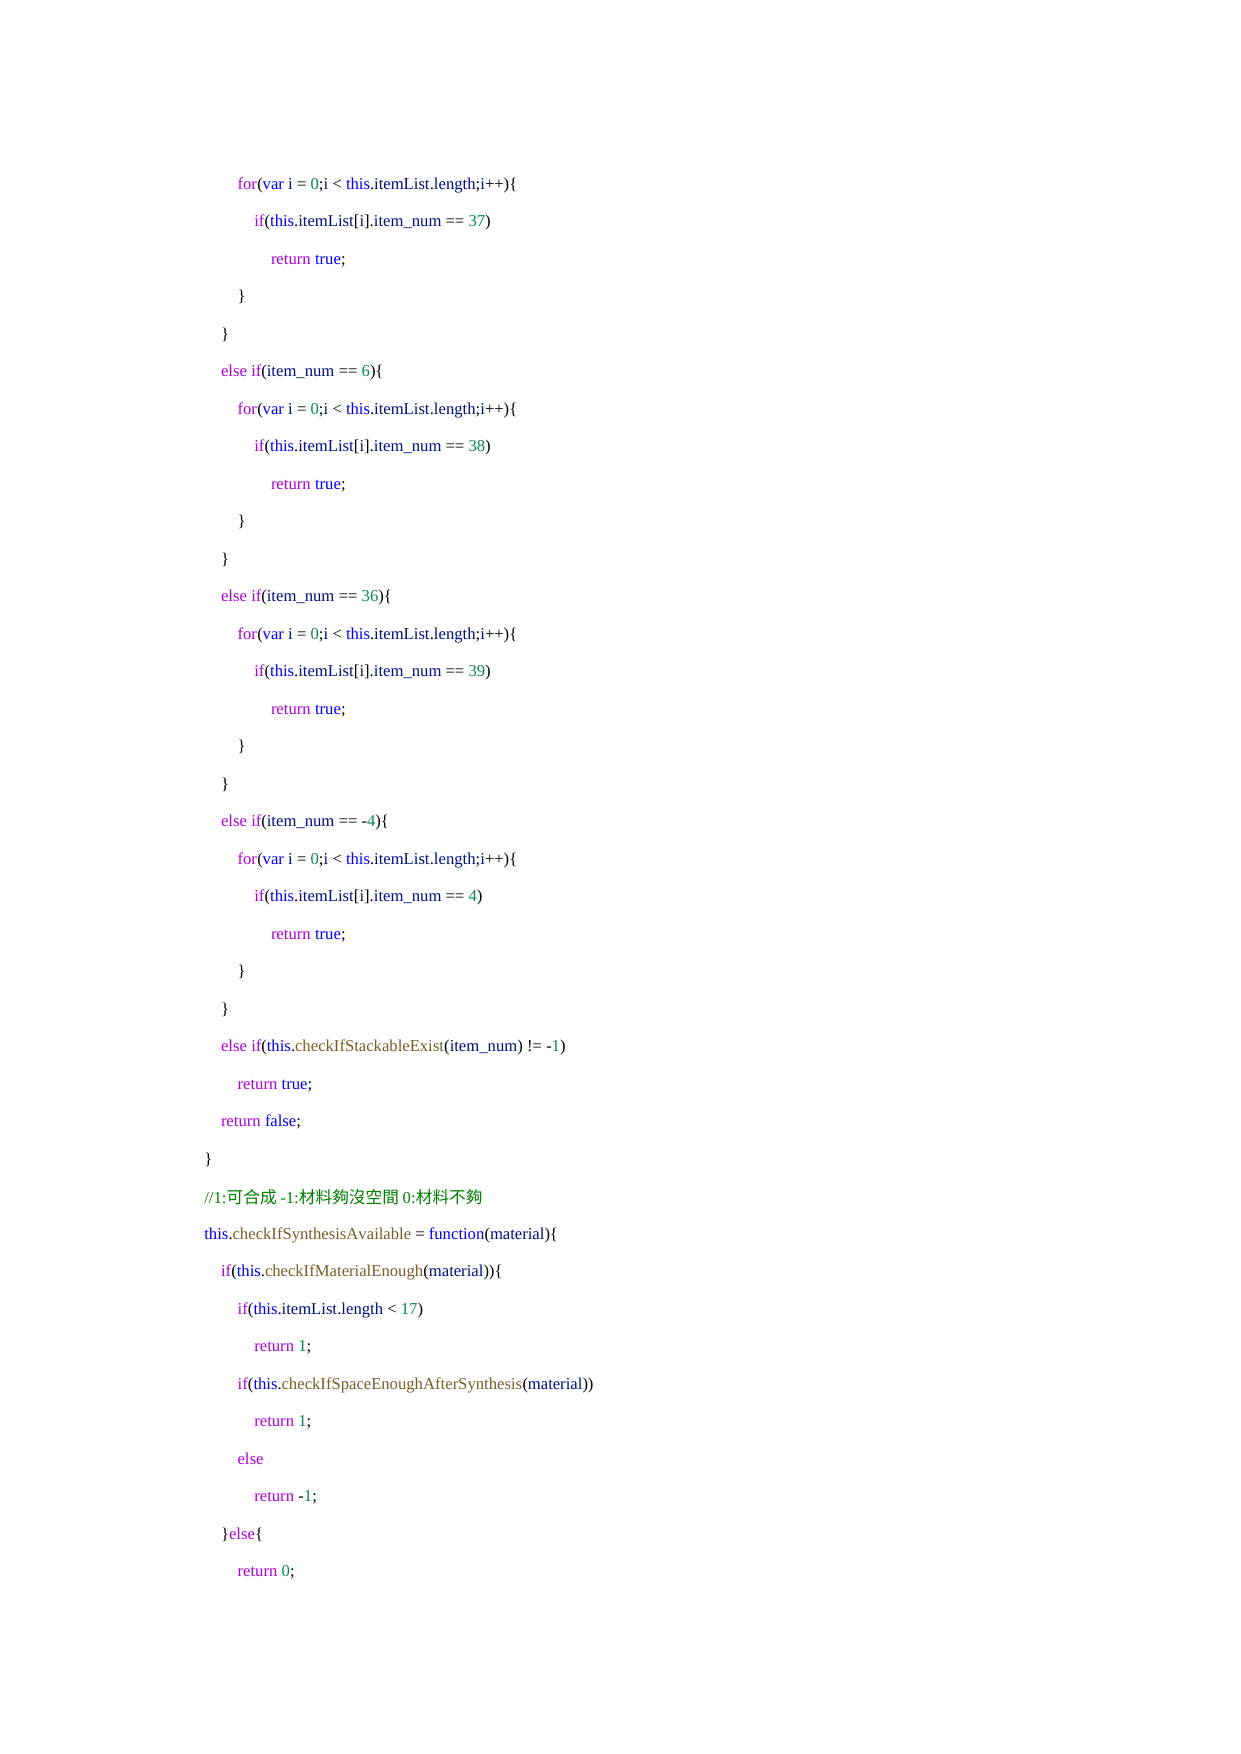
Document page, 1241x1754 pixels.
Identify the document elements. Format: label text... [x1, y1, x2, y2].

text return 1; [187, 1402, 1053, 1439]
text return true; [187, 914, 1053, 952]
text } [187, 539, 1053, 577]
text for(var i = 0;i < this.itemList.length;i++){ [187, 839, 1053, 877]
text if(this.itemList.length < 17) [187, 1289, 1053, 1327]
text if(this.itemList[i].item_num == 38) [187, 427, 1053, 464]
text return 0; [187, 1552, 1053, 1589]
text return true; [187, 1064, 1053, 1102]
text else if(this.checkIfStackableExist(item_num) != -1) [187, 1027, 1053, 1064]
text for(var i = 0;i < this.itemList.length;i++){ [187, 389, 1053, 427]
text else if(item_num == 36){ [187, 577, 1053, 614]
text else if(item_num == 6){ [187, 352, 1053, 389]
text }else{ [187, 1514, 1053, 1552]
text if(this.itemList[i].item_num == 4) [187, 877, 1053, 914]
text if(this.checkIfSpaceEnoughAfterSynthesis(material)) [187, 1364, 1053, 1402]
text return true; [187, 689, 1053, 727]
text for(var i = 0;i < this.itemList.length;i++){ [187, 614, 1053, 652]
text else [187, 1439, 1053, 1477]
text return -1; [187, 1477, 1053, 1514]
text } [187, 502, 1053, 539]
text if(this.itemList[i].item_num == 39) [187, 652, 1053, 689]
text } [187, 952, 1053, 989]
text } [187, 277, 1053, 314]
text for(var i = 0;i < this.itemList.length;i++){ [187, 164, 1053, 202]
text return false; [187, 1102, 1053, 1139]
text //1:可合成 -1:材料夠沒空間 0:材料不夠 [187, 1177, 1053, 1214]
text this.checkIfSynthesisAvailable = function(material){ [187, 1214, 1053, 1252]
text return true; [187, 464, 1053, 502]
text } [187, 989, 1053, 1027]
text return 1; [187, 1327, 1053, 1364]
text } [187, 764, 1053, 802]
text else if(item_num == -4){ [187, 802, 1053, 839]
text } [187, 1139, 1053, 1177]
text if(this.itemList[i].item_num == 37) [187, 202, 1053, 239]
text } [187, 314, 1053, 352]
text if(this.checkIfMaterialEnough(material)){ [187, 1252, 1053, 1289]
text return true; [187, 239, 1053, 277]
text } [187, 727, 1053, 764]
